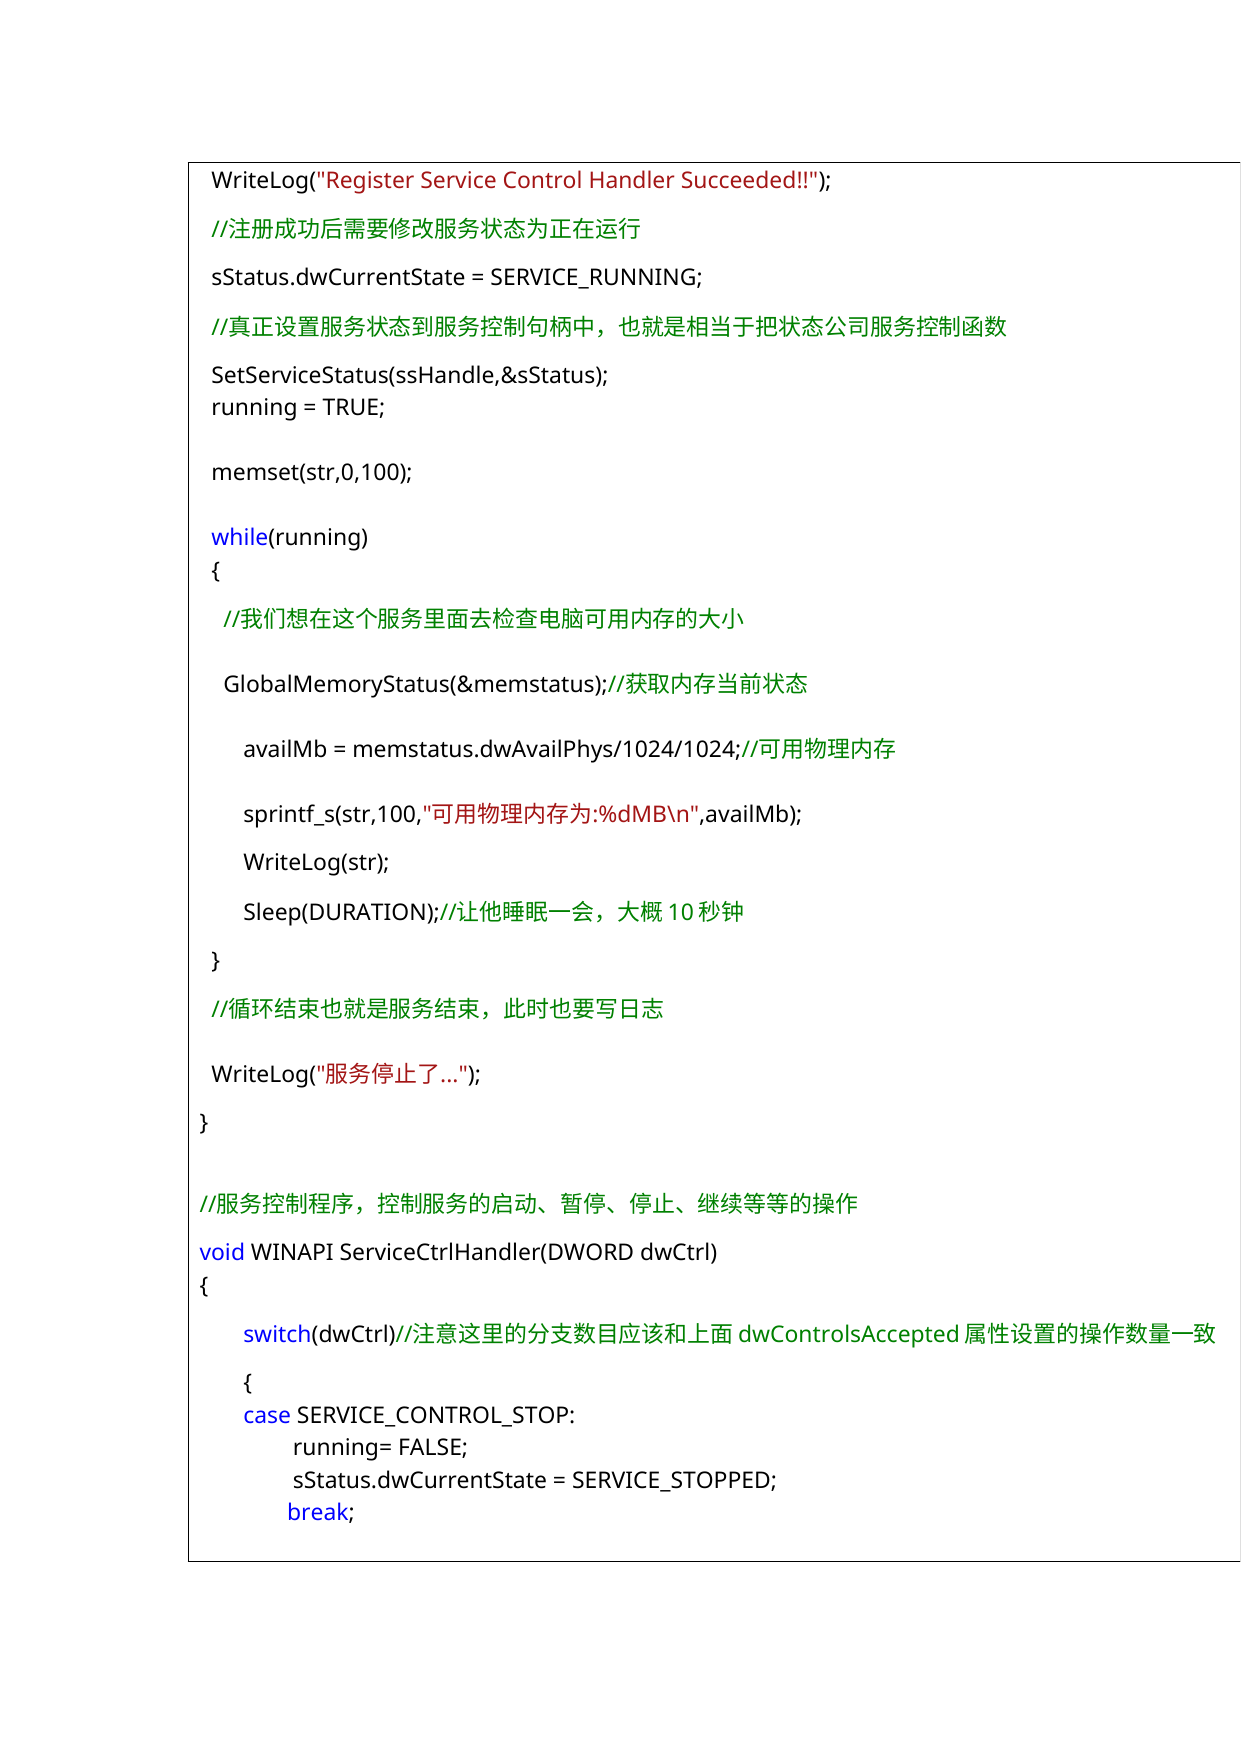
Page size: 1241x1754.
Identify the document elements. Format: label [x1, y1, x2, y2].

table_header [189, 163, 1240, 1561]
